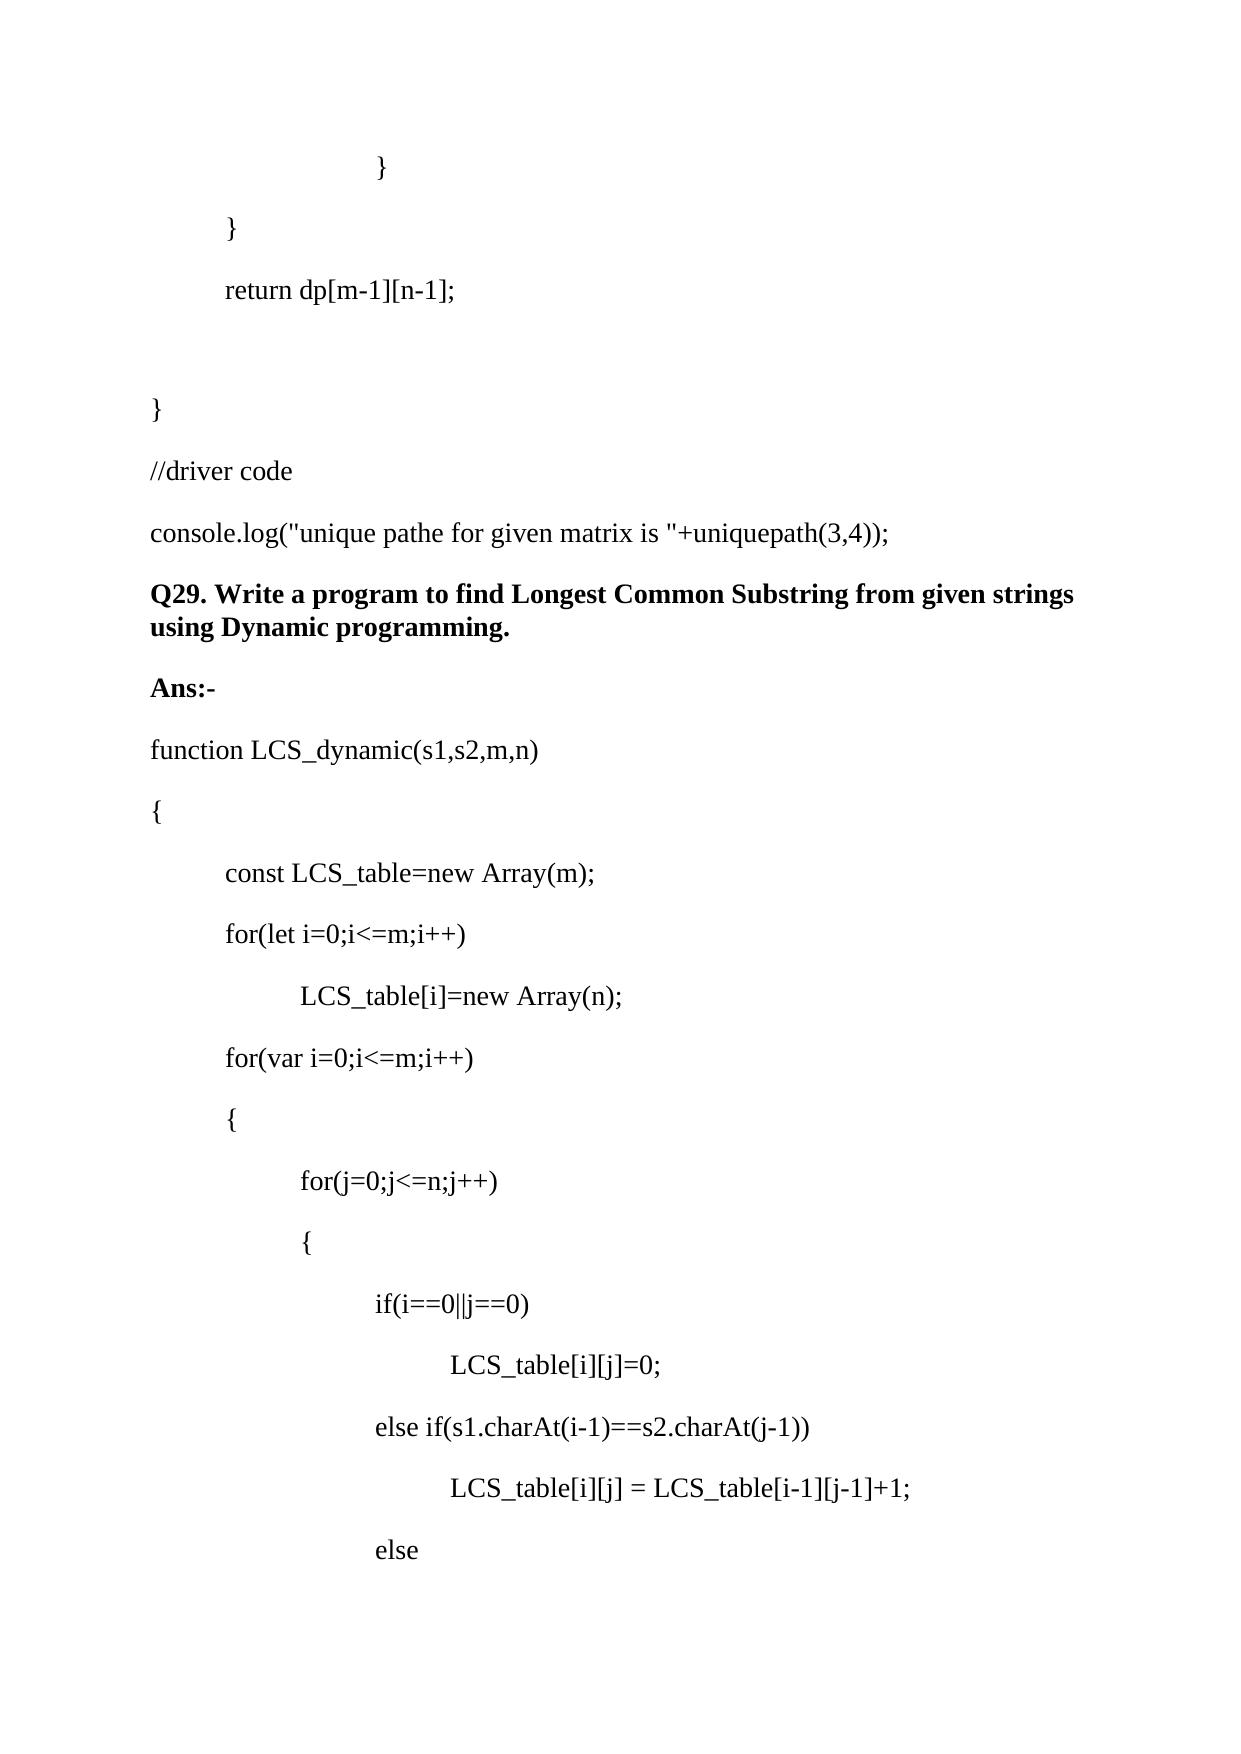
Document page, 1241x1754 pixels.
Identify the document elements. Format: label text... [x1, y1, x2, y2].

text { [150, 1102, 1090, 1134]
text for(j=0;j<=n;j++) [150, 1164, 1090, 1196]
text const LCS_table=new Array(m); [150, 856, 1090, 888]
text } [150, 393, 1090, 425]
text if(i==0||j==0) [150, 1287, 1090, 1319]
text LCS_table[i]=new Array(n); [150, 979, 1090, 1011]
text LCS_table[i][j] = LCS_table[i-1][j-1]+1; [150, 1472, 1090, 1504]
text for(var i=0;i<=m;i++) [150, 1041, 1090, 1073]
text { [150, 1225, 1090, 1258]
text Ans:- [150, 671, 1090, 704]
text console.log("unique pathe for given matrix is "+uniquepath(3,4)); [150, 516, 1090, 548]
text { [150, 794, 1090, 827]
text } [150, 150, 1090, 182]
text } [150, 212, 1090, 244]
text else [150, 1533, 1090, 1566]
text else if(s1.charAt(i-1)==s2.charAt(j-1)) [150, 1410, 1090, 1442]
text Q29. Write a program to find Longest Common Substring from given strings using Dynamic programming. [150, 577, 1090, 642]
text return dp[m-1][n-1]; [150, 273, 1090, 306]
text for(let i=0;i<=m;i++) [150, 917, 1090, 950]
text //driver code [150, 454, 1090, 487]
text LCS_table[i][j]=0; [150, 1348, 1090, 1381]
text function LCS_dynamic(s1,s2,m,n) [150, 733, 1090, 765]
